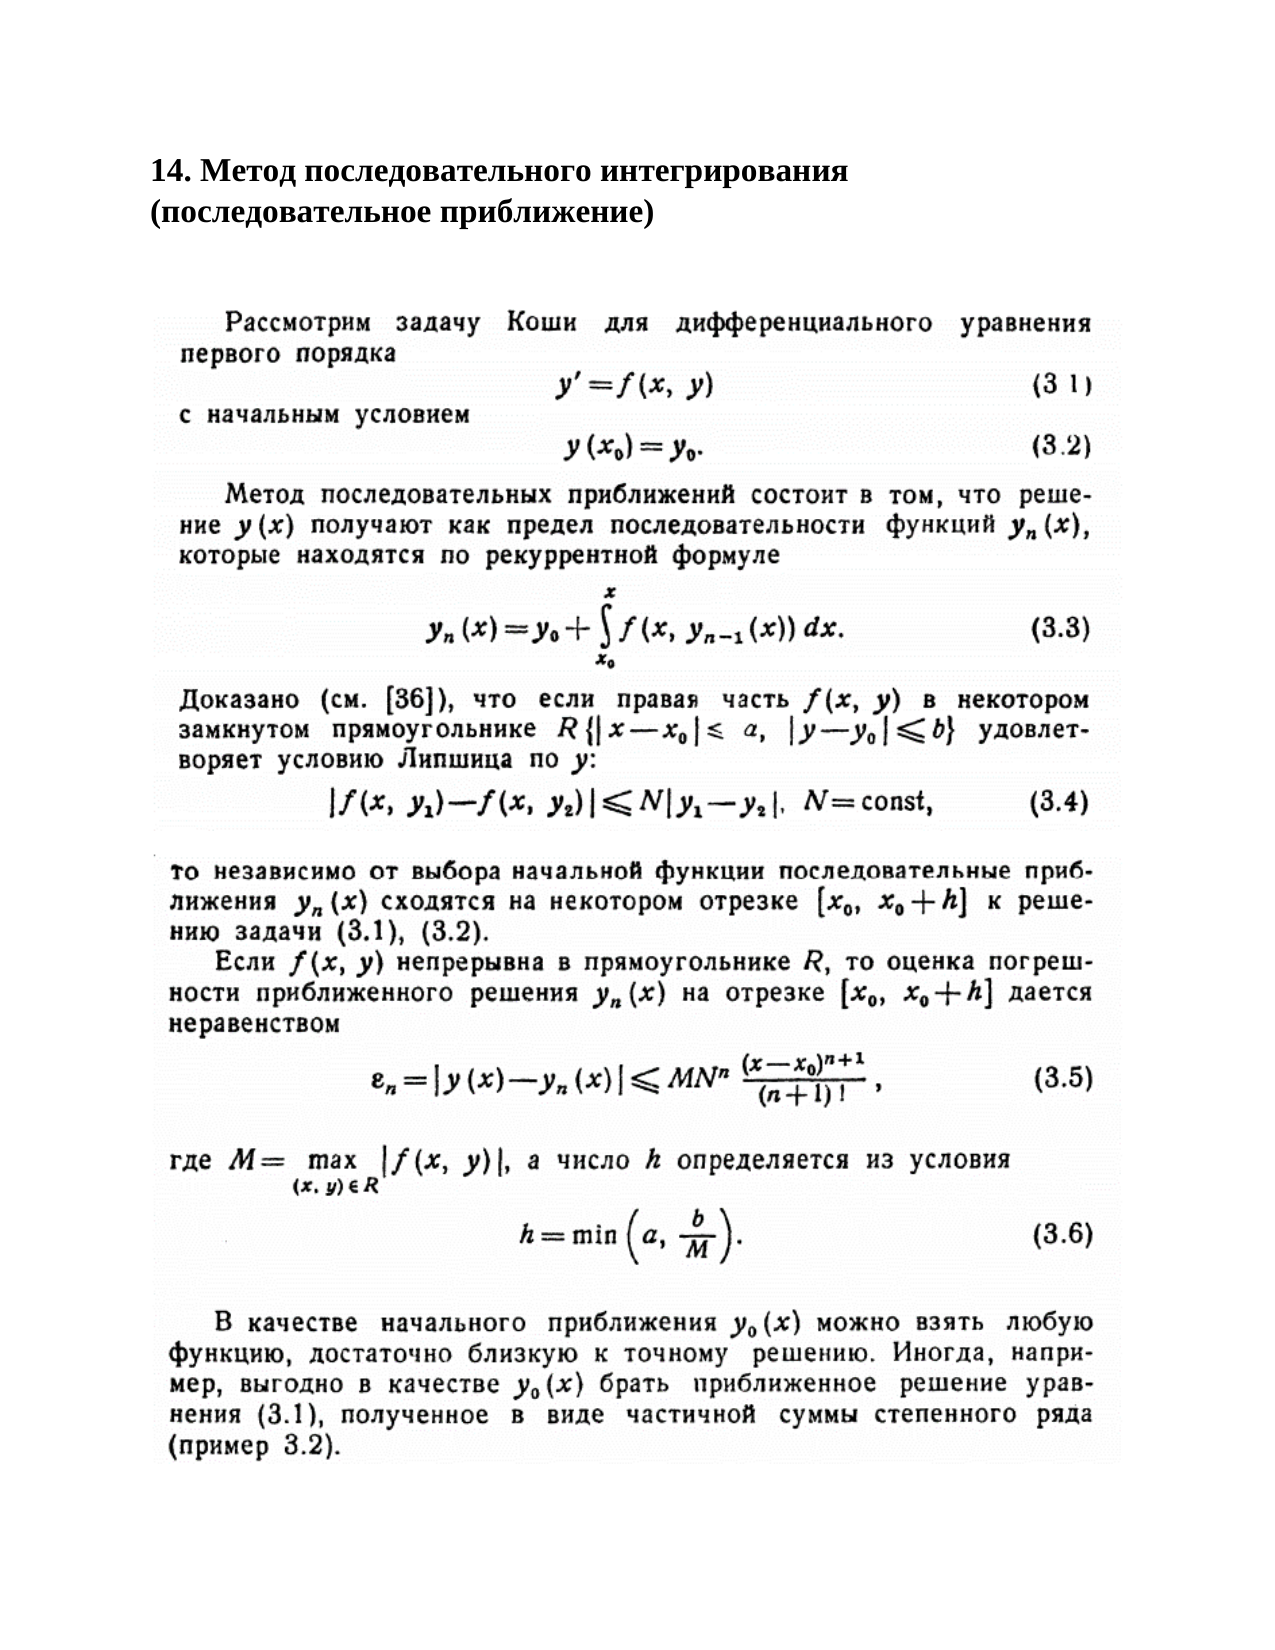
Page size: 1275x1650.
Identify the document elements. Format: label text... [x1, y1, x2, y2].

picture [150, 849, 1125, 1464]
picture [150, 297, 1125, 831]
text 14. Метод последовательного интегрирования (последовательное приближение) [150, 150, 1125, 230]
